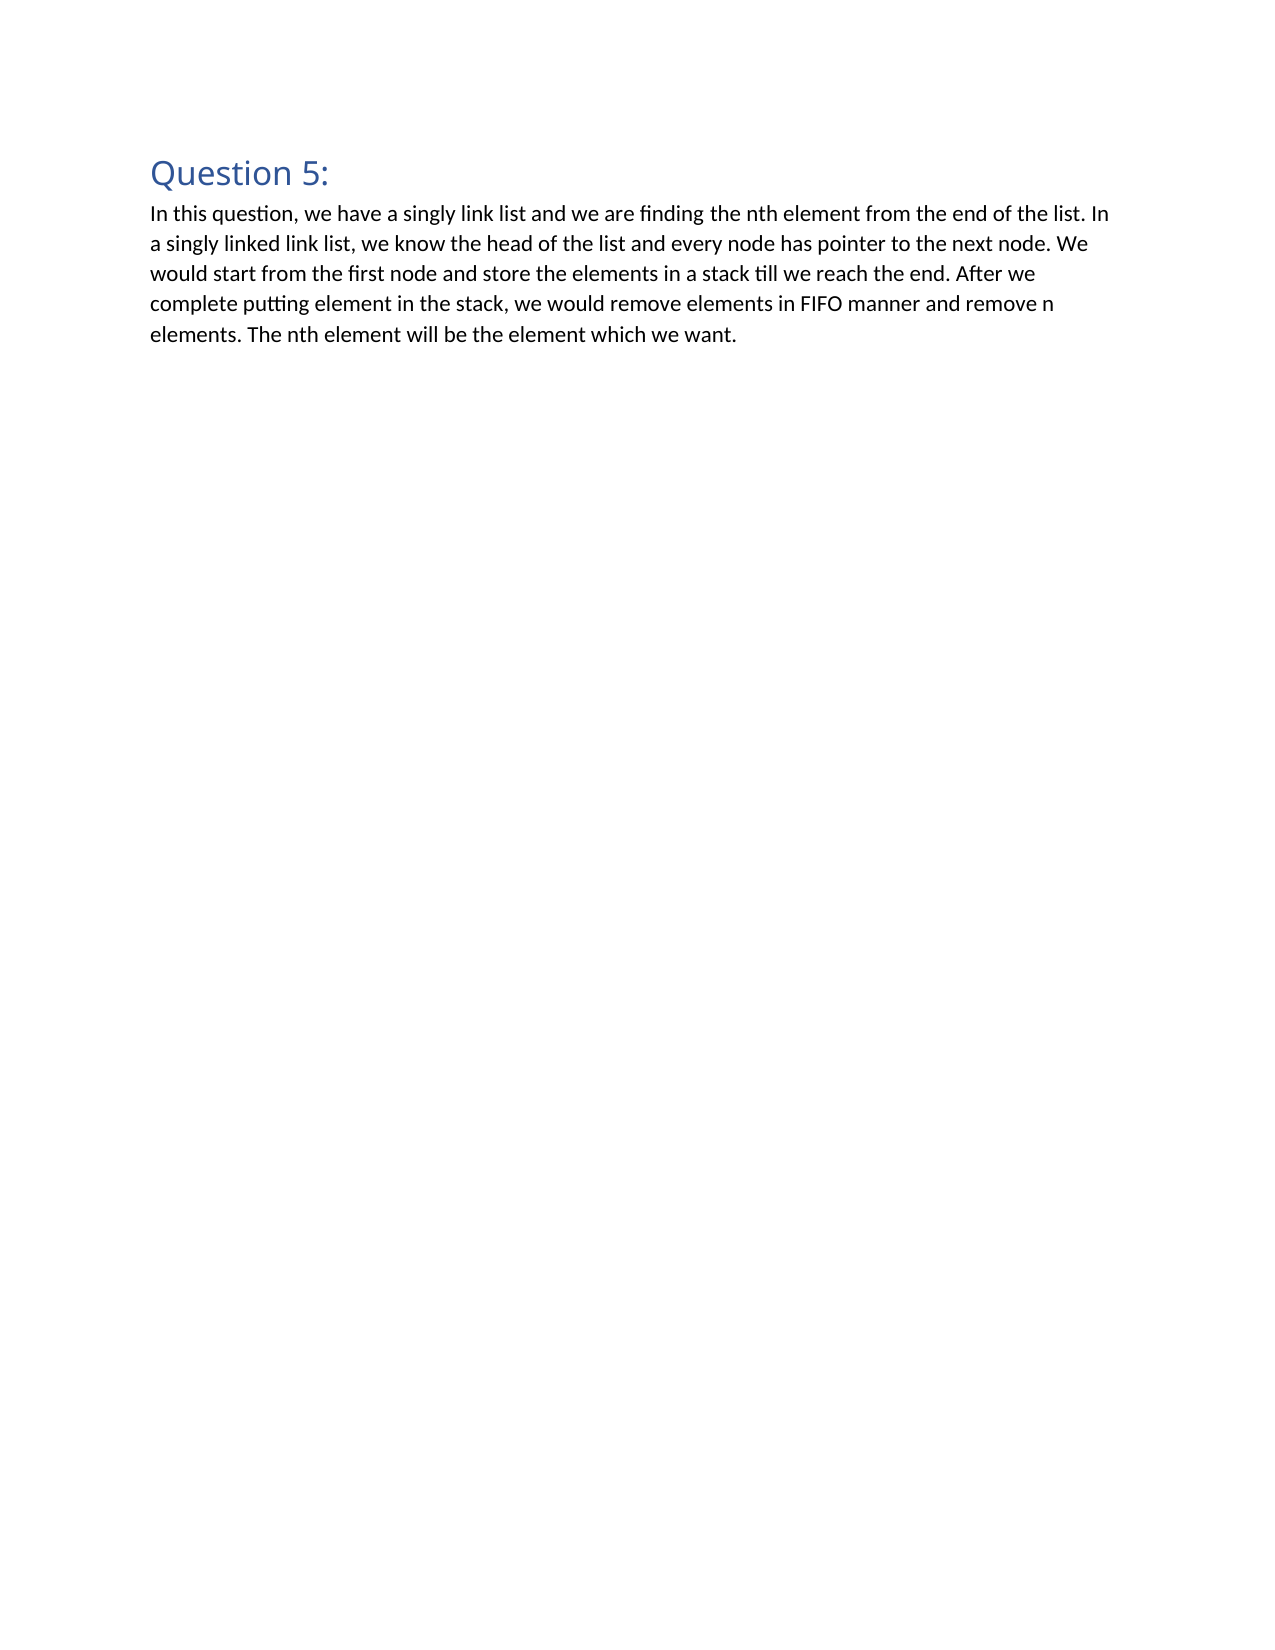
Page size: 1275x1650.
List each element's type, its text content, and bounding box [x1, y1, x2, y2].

text In this question, we have a singly link list and we are finding the nth element from the end of the list. In a singly linked link list, we know the head of the list and every node has pointer to the next node. We would start from the first node and store the elements in a stack till we reach the end. After we complete putting element in the stack, we would remove elements in FIFO manner and remove n elements. The nth element will be the element which we want. [150, 199, 1125, 348]
subtitle Question 5: [150, 150, 1125, 195]
